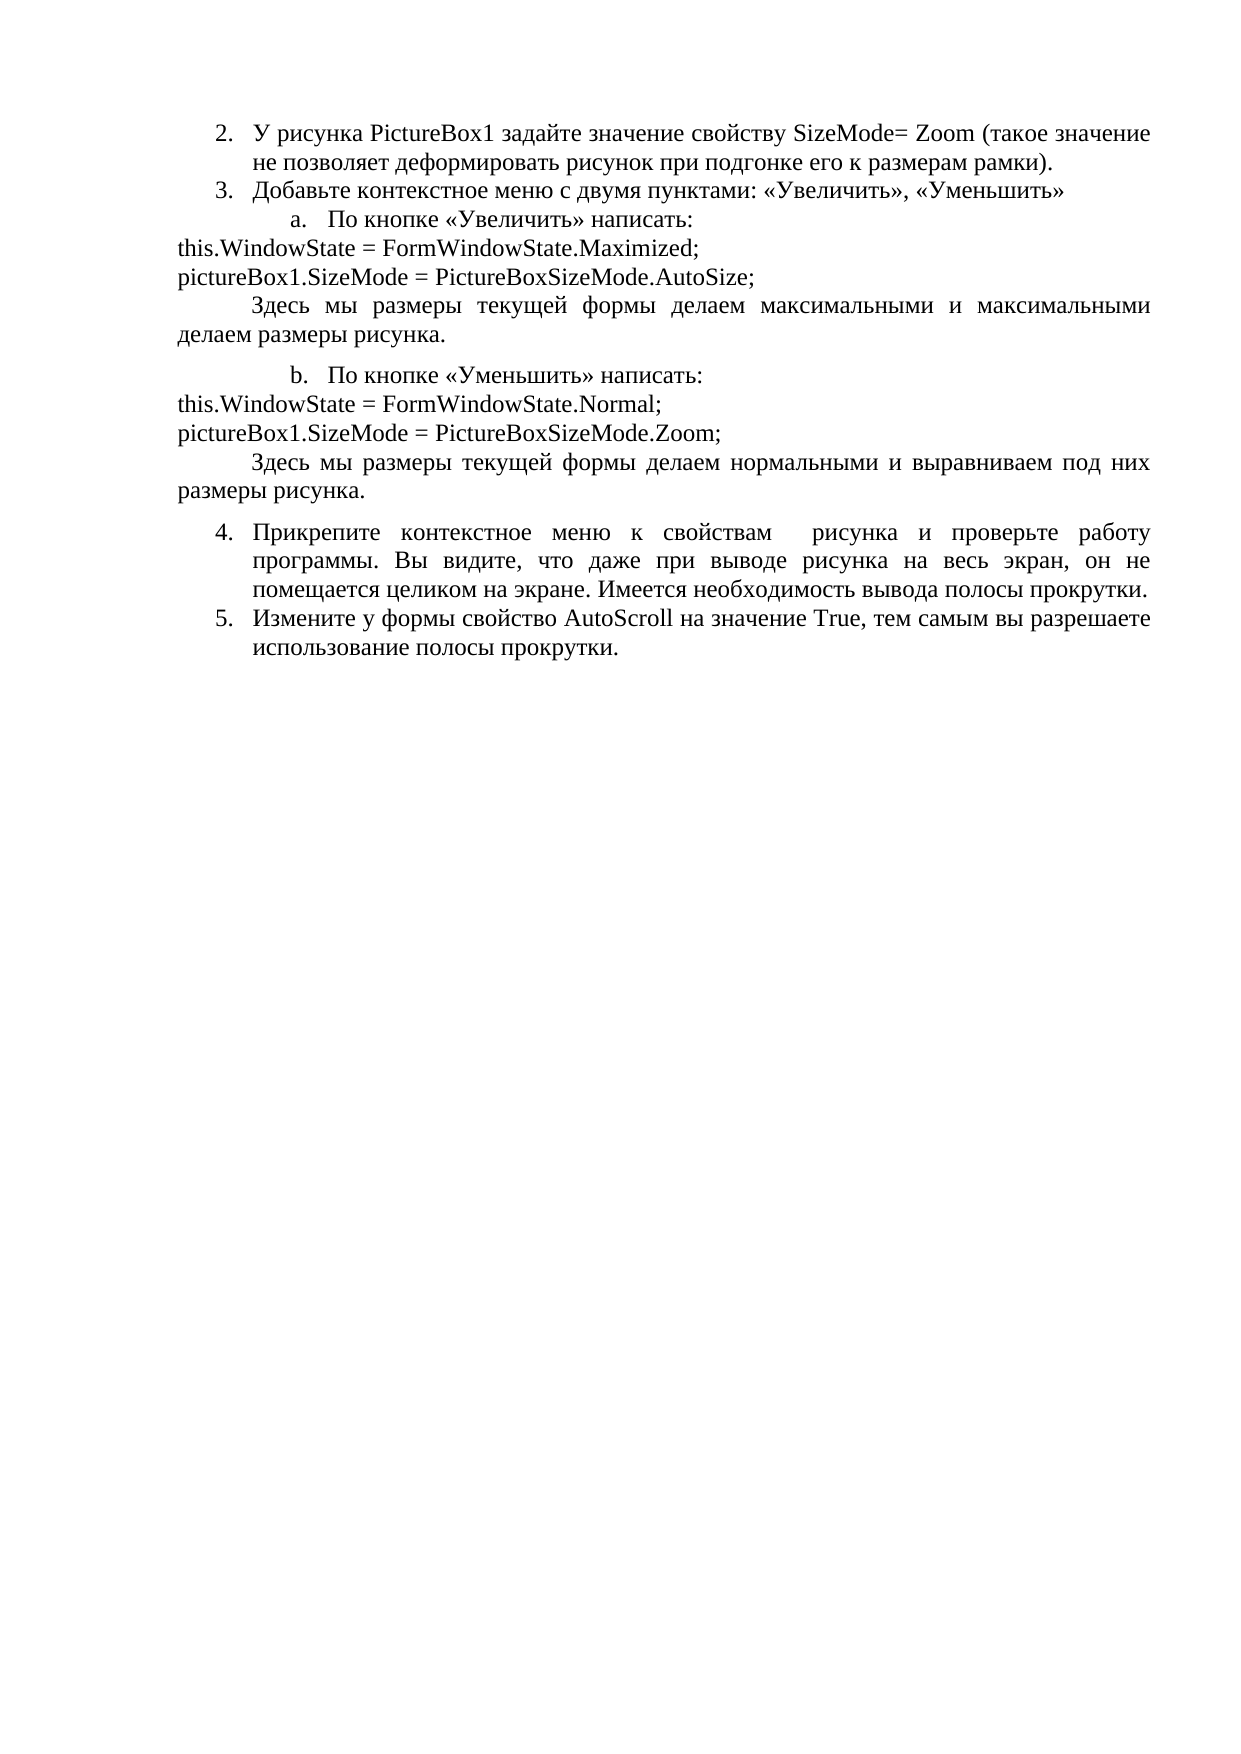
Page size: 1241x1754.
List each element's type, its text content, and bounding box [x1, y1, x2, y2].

list Прикрепите контекстное меню к свойствам рисунка и проверьте работу программы. Вы видите, что даже при выводе рисунка на весь экран, он не помещается целиком на экране. Имеется необходимость вывода полосы прокрутки. [215, 517, 1152, 603]
list Измените у формы свойство AutoScroll на значение True, тем самым вы разрешаете использование полосы прокрутки. [215, 603, 1152, 661]
list Добавьте контекстное меню с двумя пунктами: «Увеличить», «Уменьшить» [215, 176, 1152, 204]
list У рисунка PictureBox1 задайте значение свойству SizeMode= Zoom (такое значение не позволяет деформировать рисунок при подгонке его к размерам рамки). [215, 118, 1152, 176]
text this.WindowState = FormWindowState.Normal; [177, 389, 1152, 418]
text this.WindowState = FormWindowState.Maximized; [177, 233, 1152, 262]
text Здесь мы размеры текущей формы делаем максимальными и максимальными делаем размеры рисунка. [177, 291, 1152, 348]
text pictureBox1.SizeMode = PictureBoxSizeMode.Zoom; [177, 418, 1152, 447]
text pictureBox1.SizeMode = PictureBoxSizeMode.AutoSize; [177, 262, 1152, 291]
list По кнопке «Уменьшить» написать: [290, 361, 1152, 389]
text Здесь мы размеры текущей формы делаем нормальными и выравниваем под них размеры рисунка. [177, 447, 1152, 504]
list По кнопке «Увеличить» написать: [290, 204, 1152, 233]
